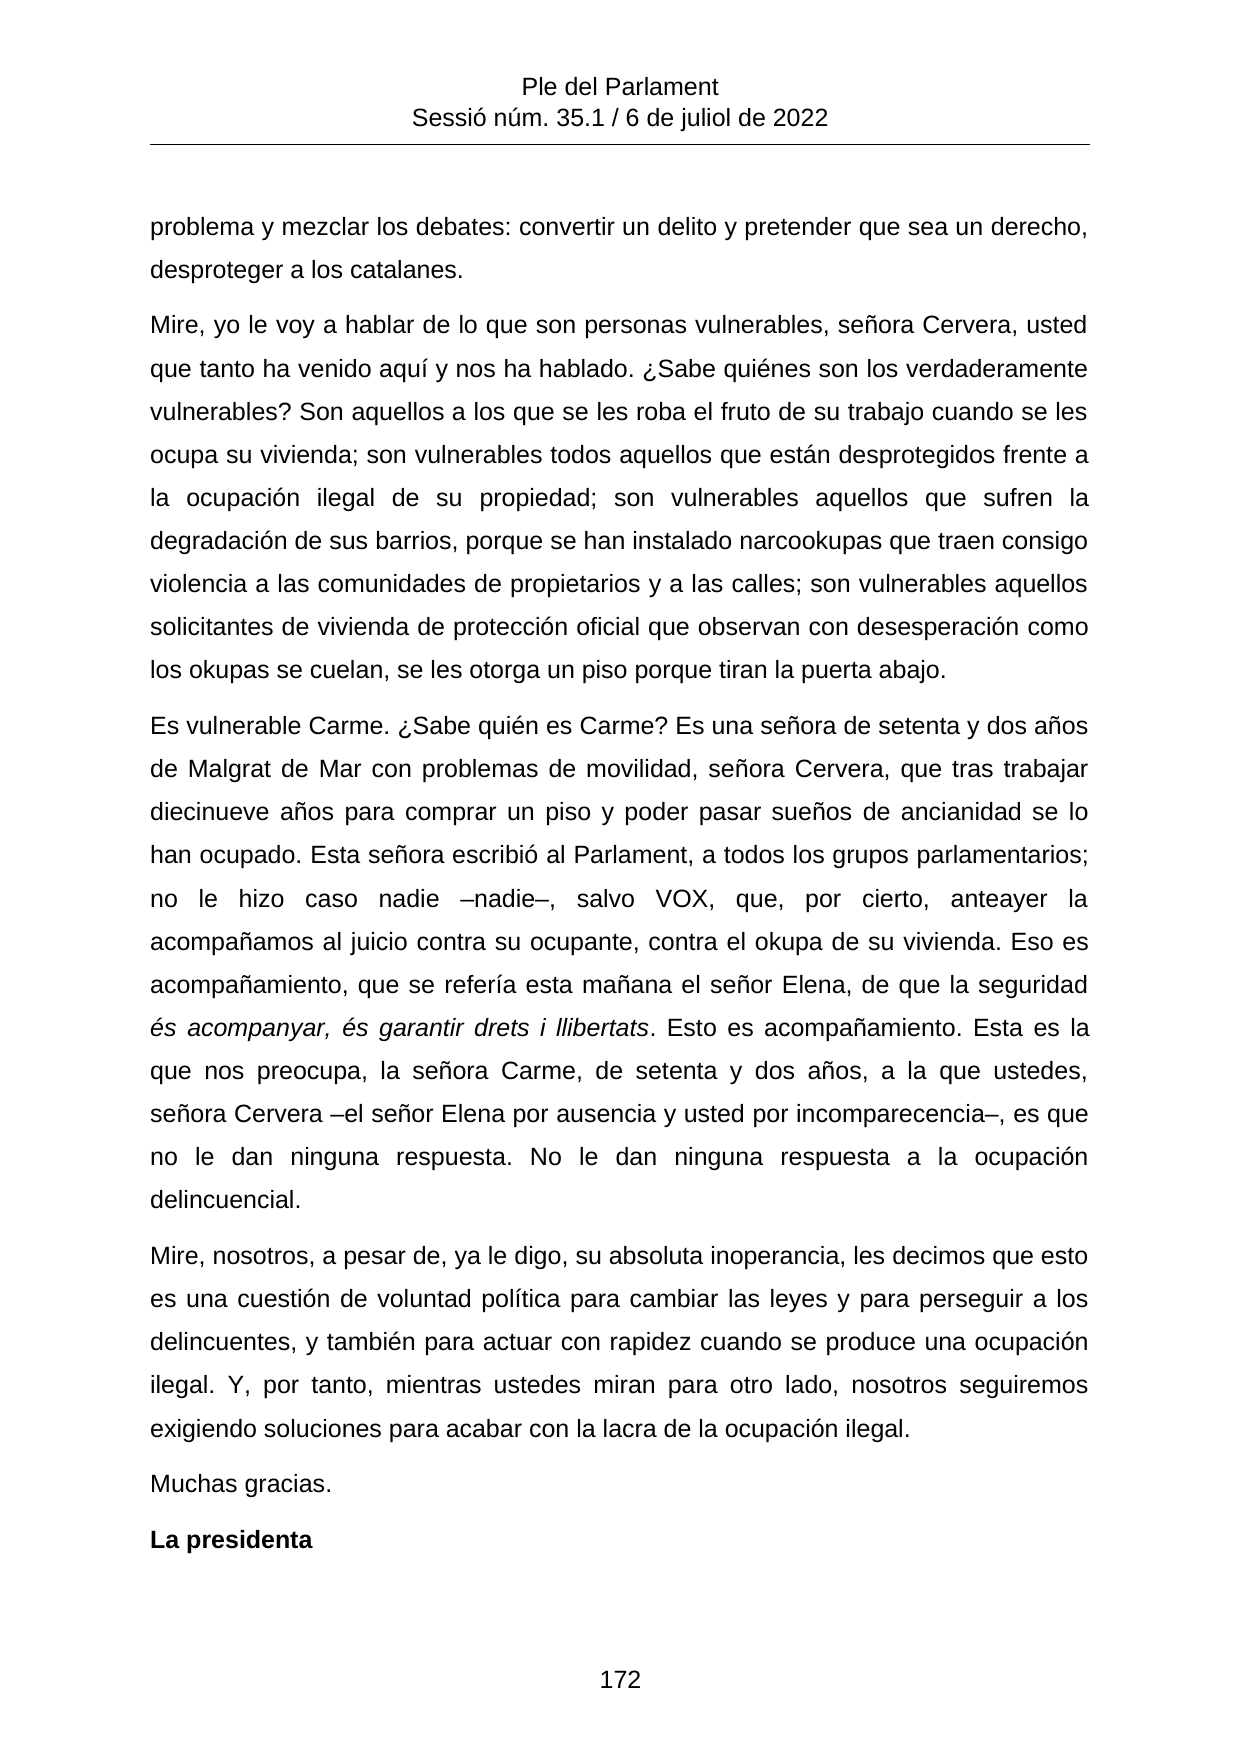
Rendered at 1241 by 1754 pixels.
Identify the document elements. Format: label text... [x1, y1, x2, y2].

text Es vulnerable Carme. ¿Sabe quién es Carme? Es una señora de setenta y dos años de Malgrat de Mar con problemas de movilidad, señora Cervera, que tras trabajar diecinueve años para comprar un piso y poder pasar sueños de ancianidad se lo han ocupado. Esta señora escribió al Parlament, a todos los grupos parlamentarios; no le hizo caso nadie –nadie–, salvo VOX, que, por cierto, anteayer la acompañamos al juicio contra su ocupante, contra el okupa de su vivienda. Eso es acompañamiento, que se refería esta mañana el señor Elena, de que la seguridad és acompanyar, és garantir drets i llibertats. Esto es acompañamiento. Esta es la que nos preocupa, la señora Carme, de setenta y dos años, a la que ustedes, señora Cervera –el señor Elena por ausencia y usted por incomparecencia–, es que no le dan ninguna respuesta. No le dan ninguna respuesta a la ocupación delincuencial. [150, 711, 1090, 1214]
text Muchas gracias. [150, 1469, 1090, 1498]
text La presidenta [150, 1525, 1090, 1554]
text Mire, nosotros, a pesar de, ya le digo, su absoluta inoperancia, les decimos que esto es una cuestión de voluntad política para cambiar las leyes y para perseguir a los delincuentes, y también para actuar con rapidez cuando se produce una ocupación ilegal. Y, por tanto, mientras ustedes miran para otro lado, nosotros seguiremos exigiendo soluciones para acabar con la lacra de la ocupación ilegal. [150, 1241, 1090, 1442]
text Mire, yo le voy a hablar de lo que son personas vulnerables, señora Cervera, usted que tanto ha venido aquí y nos ha hablado. ¿Sabe quiénes son los verdaderamente vulnerables? Son aquellos a los que se les roba el fruto de su trabajo cuando se les ocupa su vivienda; son vulnerables todos aquellos que están desprotegidos frente a la ocupación ilegal de su propiedad; son vulnerables aquellos que sufren la degradación de sus barrios, porque se han instalado narcookupas que traen consigo violencia a las comunidades de propietarios y a las calles; son vulnerables aquellos solicitantes de vivienda de protección oficial que observan con desesperación como los okupas se cuelan, se les otorga un piso porque tiran la puerta abajo. [150, 311, 1090, 684]
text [150, 212, 1090, 284]
